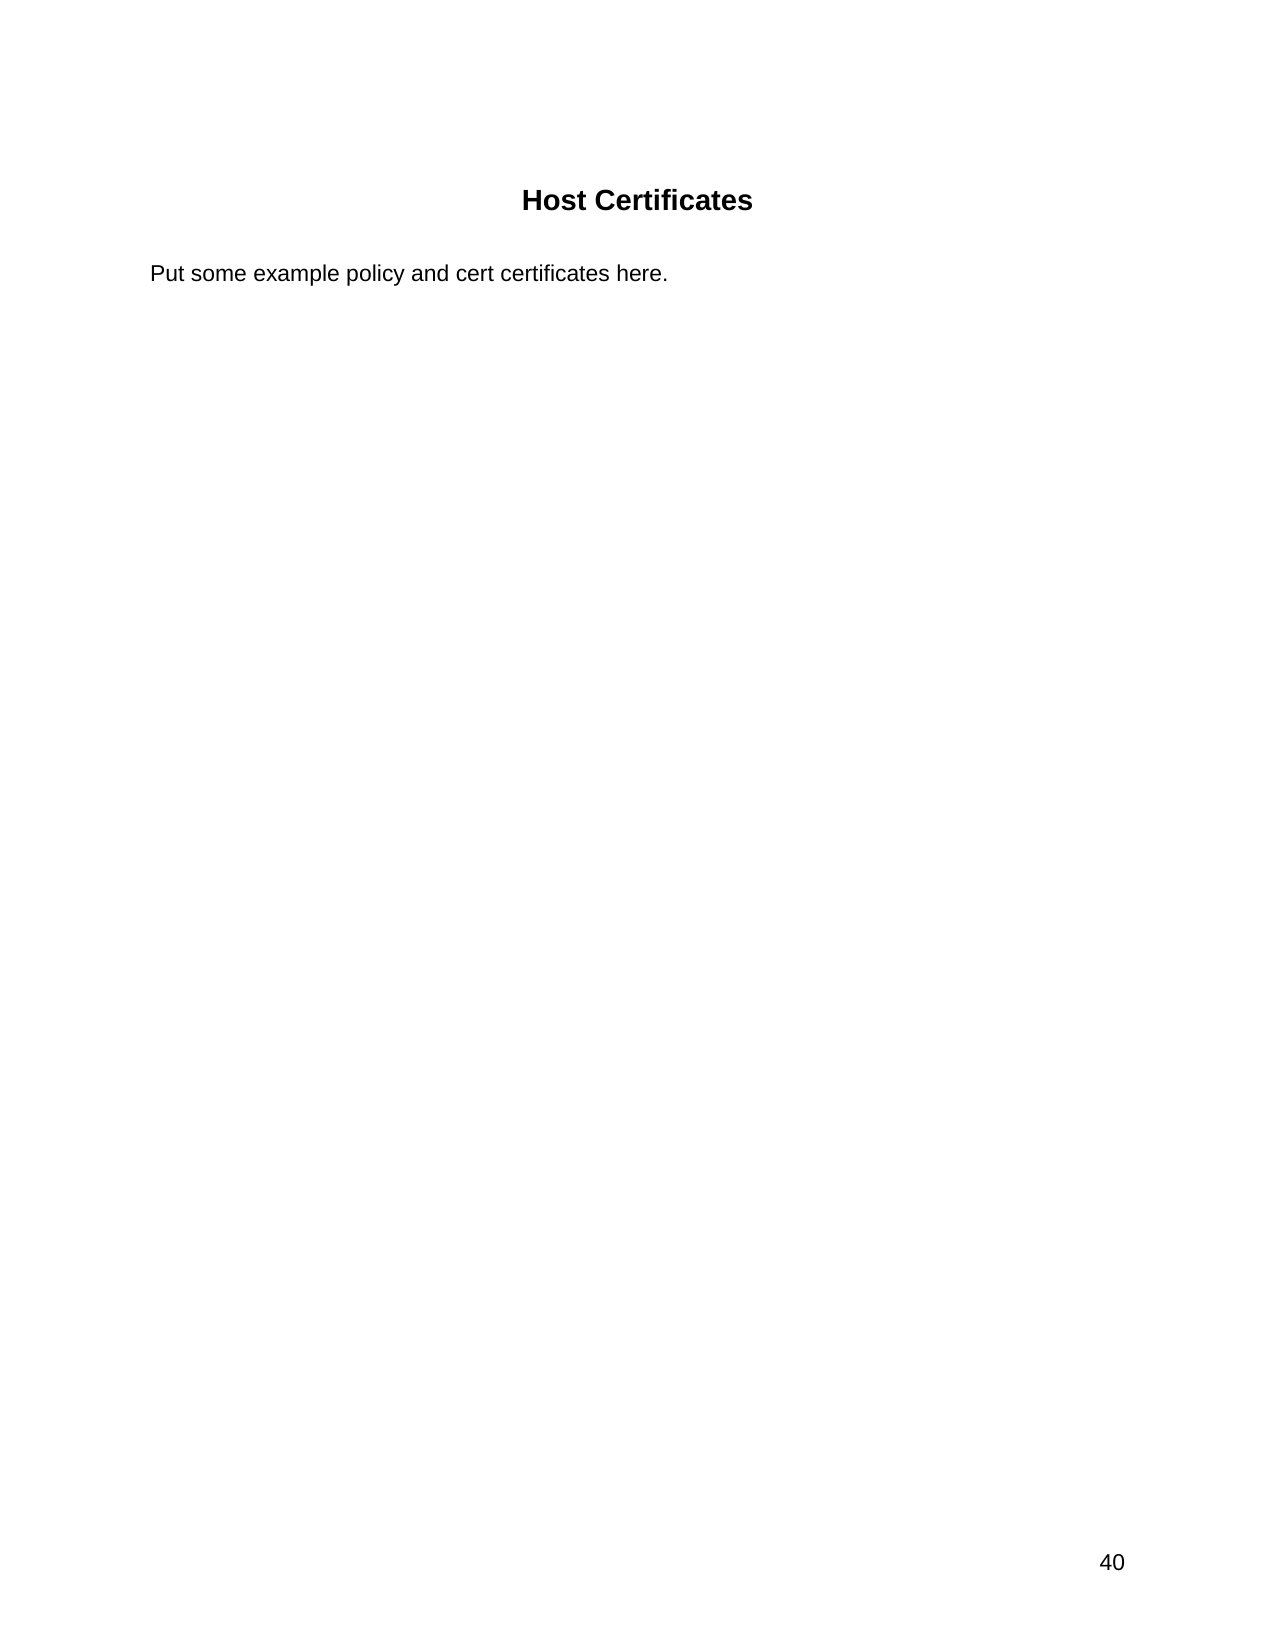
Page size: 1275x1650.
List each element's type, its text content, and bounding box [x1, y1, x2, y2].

text Host Certificates [150, 183, 1125, 217]
text Put some example policy and cert certificates here. [150, 260, 1125, 286]
